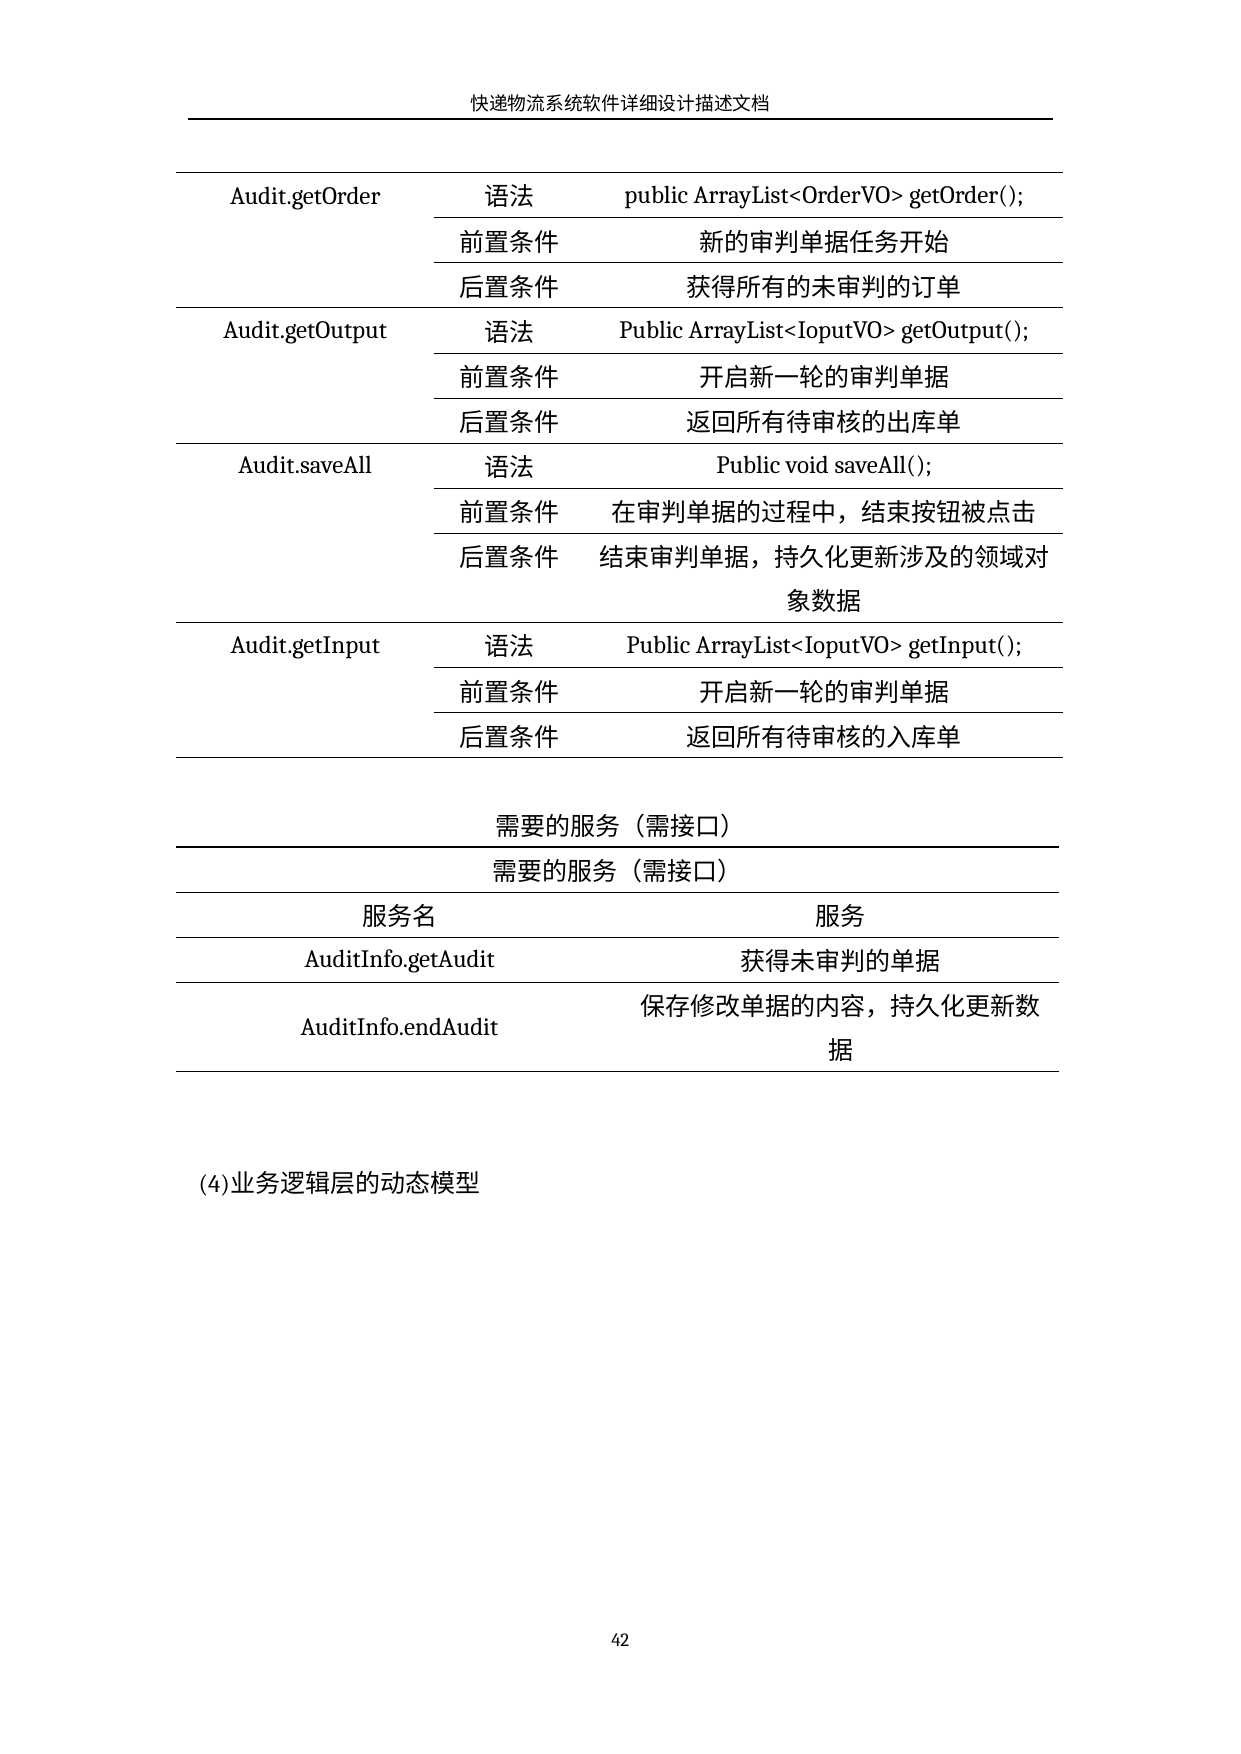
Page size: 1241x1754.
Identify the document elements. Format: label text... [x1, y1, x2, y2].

table_cell 语法 [434, 173, 584, 217]
table_cell 保存修改单据的内容，持久化更新数据 [623, 983, 1059, 1071]
table_cell 语法 [434, 308, 584, 352]
table_cell 新的审判单据任务开始 [585, 218, 1063, 262]
text (4)业务逻辑层的动态模型 [187, 1160, 1053, 1204]
table_cell 获得未审判的单据 [623, 938, 1059, 982]
table_cell Audit.getOutput [176, 308, 434, 443]
table_cell Public ArrayList<IoputVO> getOutput(); [585, 308, 1063, 352]
table_cell 后置条件 [434, 534, 584, 622]
table_cell 后置条件 [434, 263, 584, 307]
table_cell 后置条件 [434, 713, 584, 757]
table_header 需要的服务（需接口） [176, 848, 1059, 892]
table_cell 结束审判单据，持久化更新涉及的领域对象数据 [585, 534, 1063, 622]
table_cell 前置条件 [434, 354, 584, 397]
table_cell 服务 [623, 893, 1059, 937]
table_cell 前置条件 [434, 218, 584, 262]
table_cell 语法 [434, 444, 584, 488]
table_cell Audit.saveAll [176, 444, 434, 622]
table_cell 后置条件 [434, 399, 584, 443]
table_cell 获得所有的未审判的订单 [585, 263, 1063, 307]
table_cell 返回所有待审核的出库单 [585, 399, 1063, 443]
table_cell 开启新一轮的审判单据 [585, 354, 1063, 397]
table_cell Audit.getOrder [176, 173, 434, 307]
table_cell Public ArrayList<IoputVO> getInput(); [585, 623, 1063, 667]
table_cell AuditInfo.endAudit [176, 983, 622, 1071]
table_cell 语法 [434, 623, 584, 667]
table_cell 服务名 [176, 893, 622, 937]
table_cell Audit.getInput [176, 623, 434, 757]
table_cell AuditInfo.getAudit [176, 938, 622, 982]
table_cell 开启新一轮的审判单据 [585, 668, 1063, 712]
table_cell public ArrayList<OrderVO> getOrder(); [585, 173, 1063, 217]
table_cell 前置条件 [434, 489, 584, 533]
table_cell Public void saveAll(); [585, 444, 1063, 488]
text 需要的服务（需接口） [187, 802, 1053, 846]
table_cell 在审判单据的过程中，结束按钮被点击 [585, 489, 1063, 533]
table_cell 前置条件 [434, 668, 584, 712]
table_cell 返回所有待审核的入库单 [585, 713, 1063, 757]
